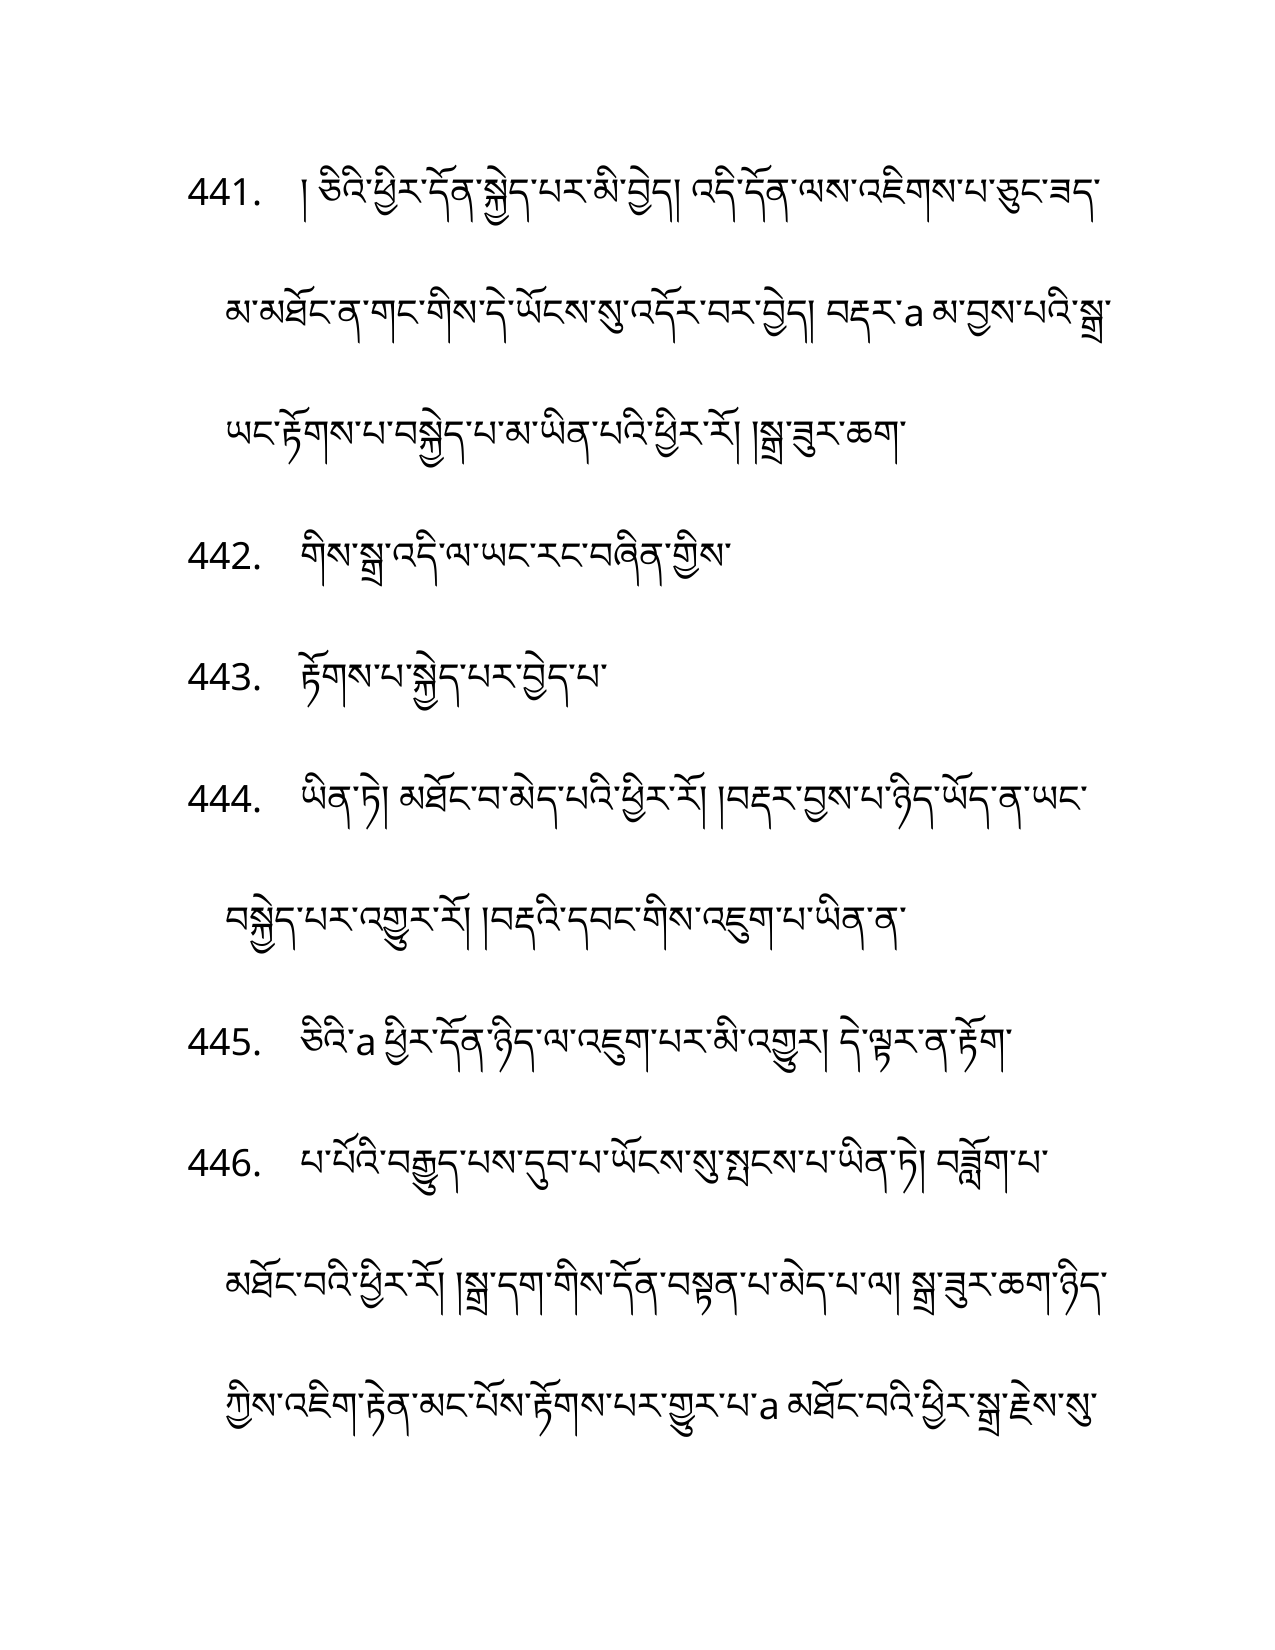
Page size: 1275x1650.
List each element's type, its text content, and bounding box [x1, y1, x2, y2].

list གིས་སྒྲ་འདི་ལ་ཡང་རང་བཞིན་གྱིས་ [187, 514, 1125, 620]
list ཅིའི་aཕྱིར་དོན་ཉིད་ལ་འཇུག་པར་མི་འགྱུར། དེ་ལྟར་ན་རྟོག་ [187, 1000, 1125, 1106]
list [187, 1122, 1125, 1470]
list ཡིན་ཏེ། མཐོང་བ་མེད་པའི་ཕྱིར་རོ། །བརྡར་བྱས་པ་ཉིད་ཡོད་ན་ཡང་བསྐྱེད་པར་འགྱུར་རོ། །བརྡའི་དབང་གིས་འཇུག་པ་ཡིན་ན་ [187, 757, 1125, 984]
list ། ཅིའི་ཕྱིར་དོན་སྐྱེད་པར་མི་བྱེད། འདི་དོན་ལས་འཇིགས་པ་ཅུང་ཟད་མ་མཐོང་ན་གང་གིས་དེ་ཡོངས་སུ་འདོར་བར་བྱེད། བརྡར་aམ་བྱས་པའི་སྒྲ་ཡང་རྟོགས་པ་བསྐྱེད་པ་མ་ཡིན་པའི་ཕྱིར་རོ། །སྒྲ་ཟུར་ཆག་ [187, 150, 1125, 498]
list རྟོགས་པ་སྐྱེད་པར་བྱེད་པ་ [187, 636, 1125, 741]
